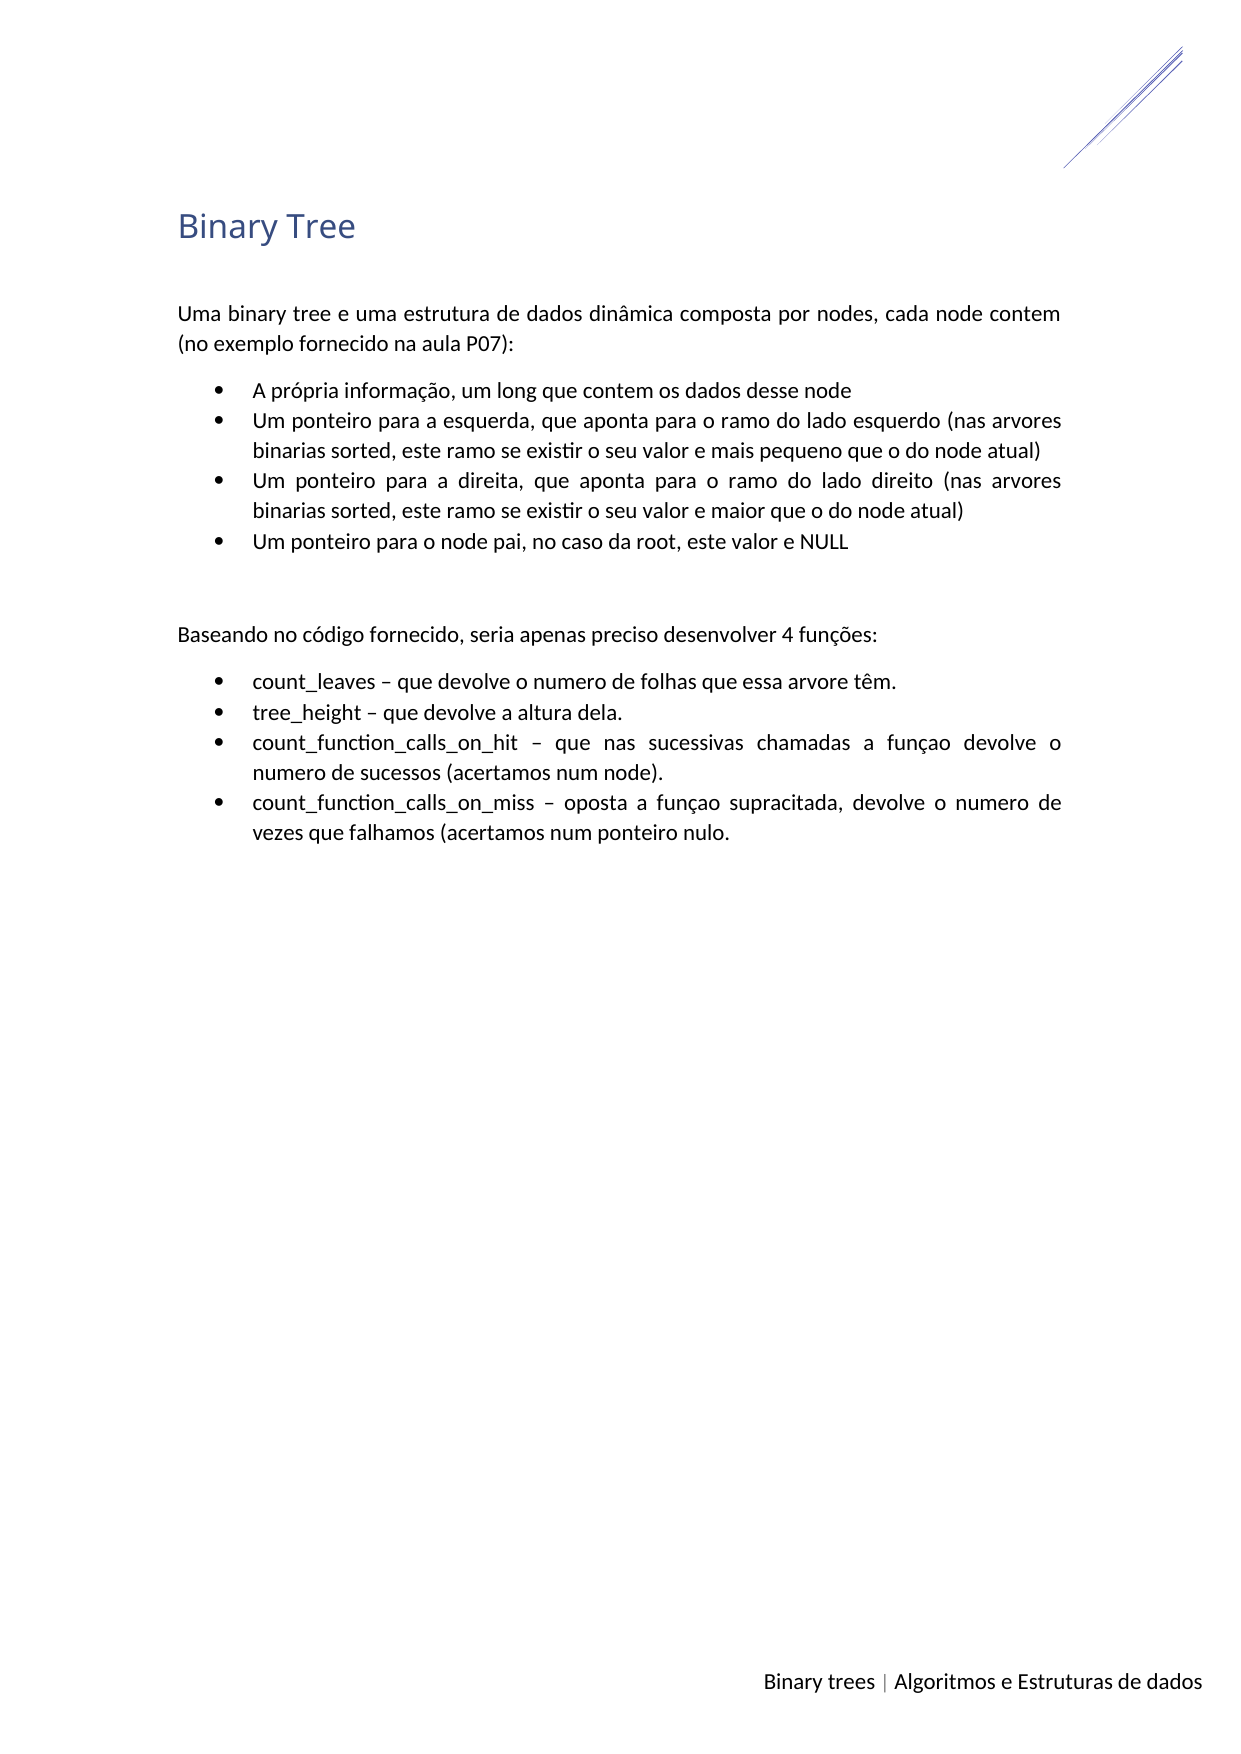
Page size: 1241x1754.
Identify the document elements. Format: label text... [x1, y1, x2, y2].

subtitle Binary Tree [177, 203, 1063, 248]
list count_function_calls_on_hit – que nas sucessivas chamadas a funçao devolve o numero de sucessos (acertamos num node). [215, 728, 1063, 786]
text Uma binary tree e uma estrutura de dados dinâmica composta por nodes, cada node contem (no exemplo fornecido na aula P07): [177, 299, 1063, 357]
list A própria informação, um long que contem os dados desse node [215, 376, 1063, 404]
list count_function_calls_on_miss – oposta a funçao supracitada, devolve o numero de vezes que falhamos (acertamos num ponteiro nulo. [215, 788, 1063, 846]
list tree_height – que devolve a altura dela. [215, 698, 1063, 726]
list Um ponteiro para o node pai, no caso da root, este valor e NULL [215, 527, 1063, 555]
list Um ponteiro para a direita, que aponta para o ramo do lado direito (nas arvores binarias sorted, este ramo se existir o seu valor e maior que o do node atual) [215, 466, 1063, 524]
list count_leaves – que devolve o numero de folhas que essa arvore têm. [215, 667, 1063, 695]
list Um ponteiro para a esquerda, que aponta para o ramo do lado esquerdo (nas arvores binarias sorted, este ramo se existir o seu valor e mais pequeno que o do node atual) [215, 406, 1063, 464]
text Baseando no código fornecido, seria apenas preciso desenvolver 4 funções: [177, 621, 1063, 648]
